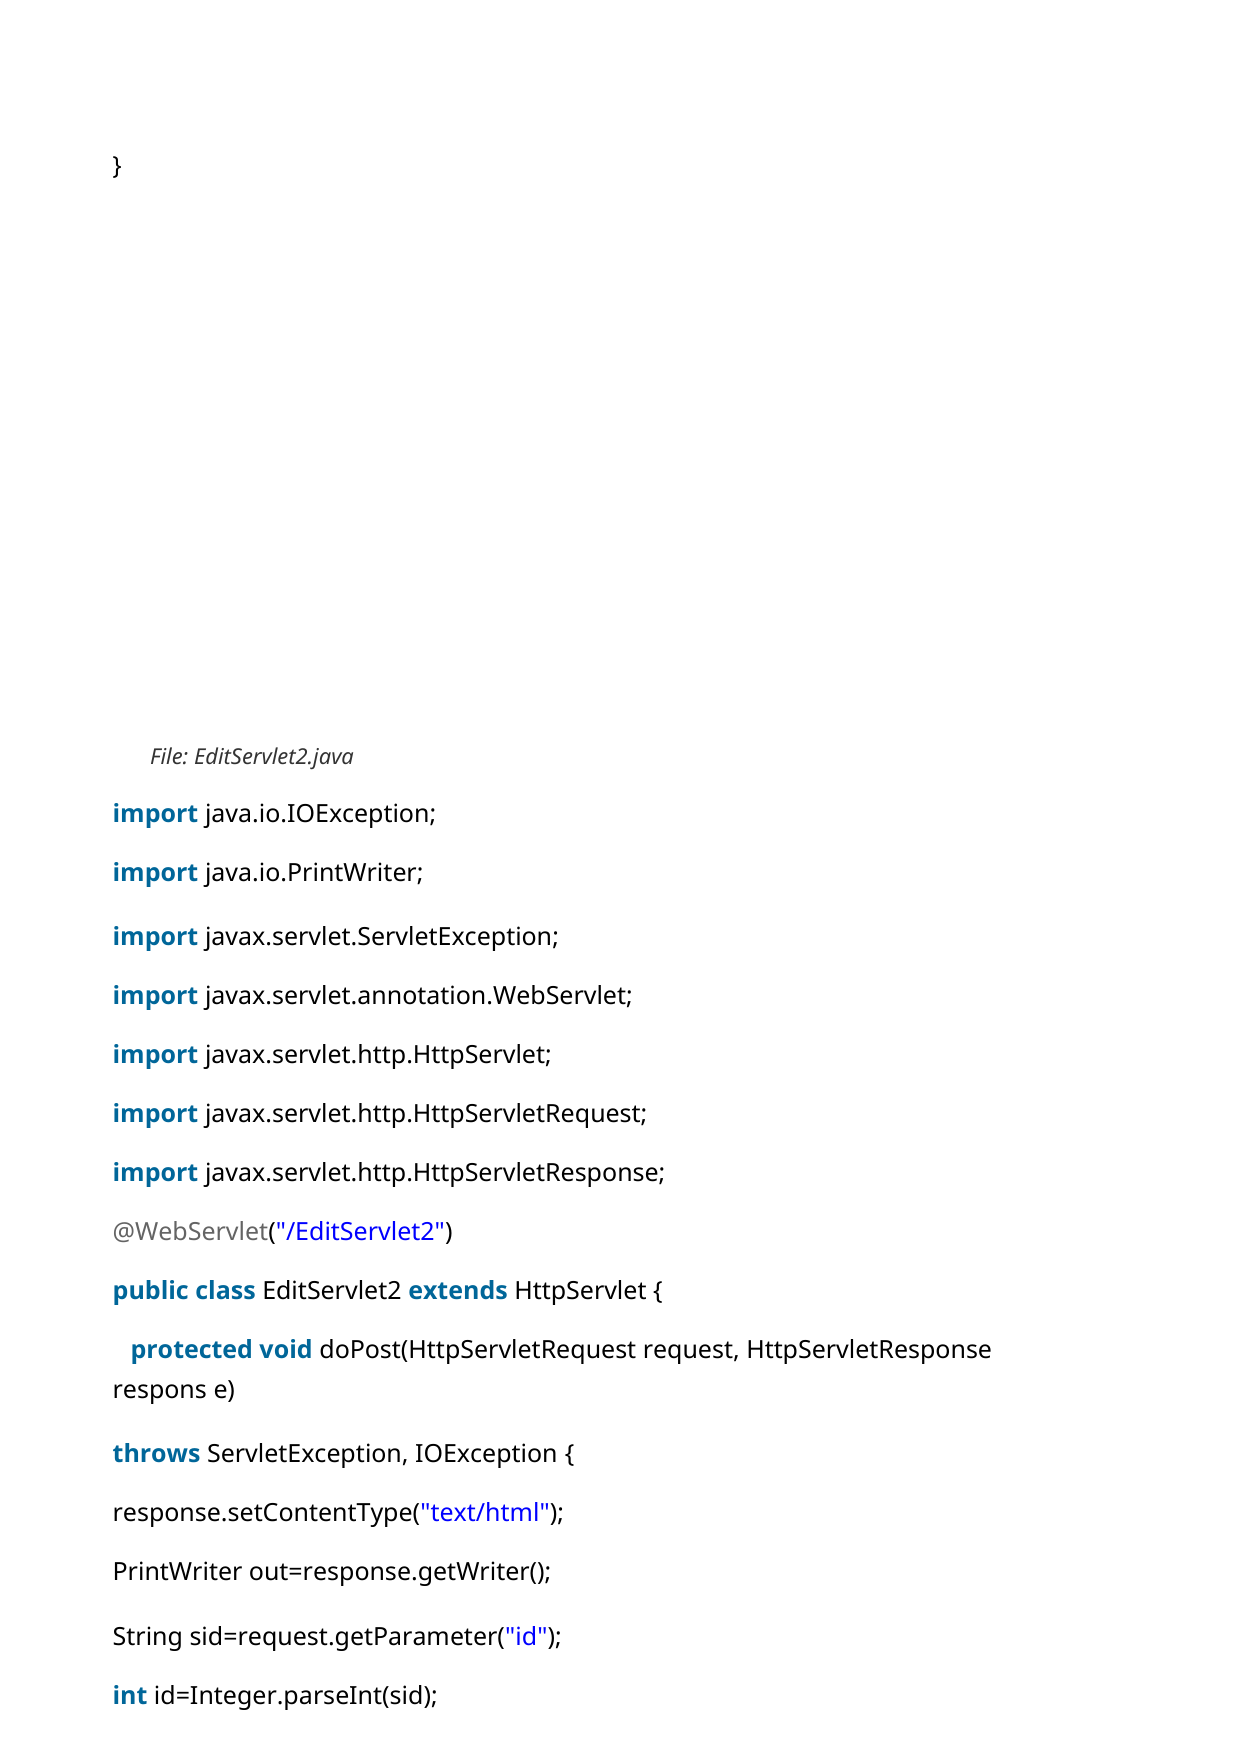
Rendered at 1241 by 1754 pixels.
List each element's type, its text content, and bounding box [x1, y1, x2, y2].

text String sid=request.getParameter("id"); [112, 1618, 1103, 1652]
text @WebServlet("/EditServlet2") [112, 1214, 1103, 1248]
text int id=Integer.parseInt(sid); [112, 1677, 1103, 1711]
text File: EditServlet2.java [150, 741, 1103, 771]
text throws ServletException, IOException { [112, 1436, 1103, 1470]
text import java.io.IOException; [112, 796, 1103, 829]
text import javax.servlet.http.HttpServletRequest; [112, 1096, 1103, 1129]
text import javax.servlet.http.HttpServlet; [112, 1036, 1103, 1071]
text protected void doPost(HttpServletRequest request, HttpServletResponse respons e) [112, 1332, 1080, 1405]
text import java.io.PrintWriter; [112, 854, 438, 889]
text } [112, 148, 1103, 182]
text response.setContentType("text/html"); [112, 1495, 1103, 1529]
text import javax.servlet.ServletException; [112, 919, 1103, 952]
text import javax.servlet.annotation.WebServlet; [112, 977, 1103, 1011]
text public class EditServlet2 extends HttpServlet { [112, 1273, 1103, 1307]
text PrintWriter out=response.getWriter(); [112, 1554, 616, 1588]
text import javax.servlet.http.HttpServletResponse; [112, 1154, 1103, 1189]
